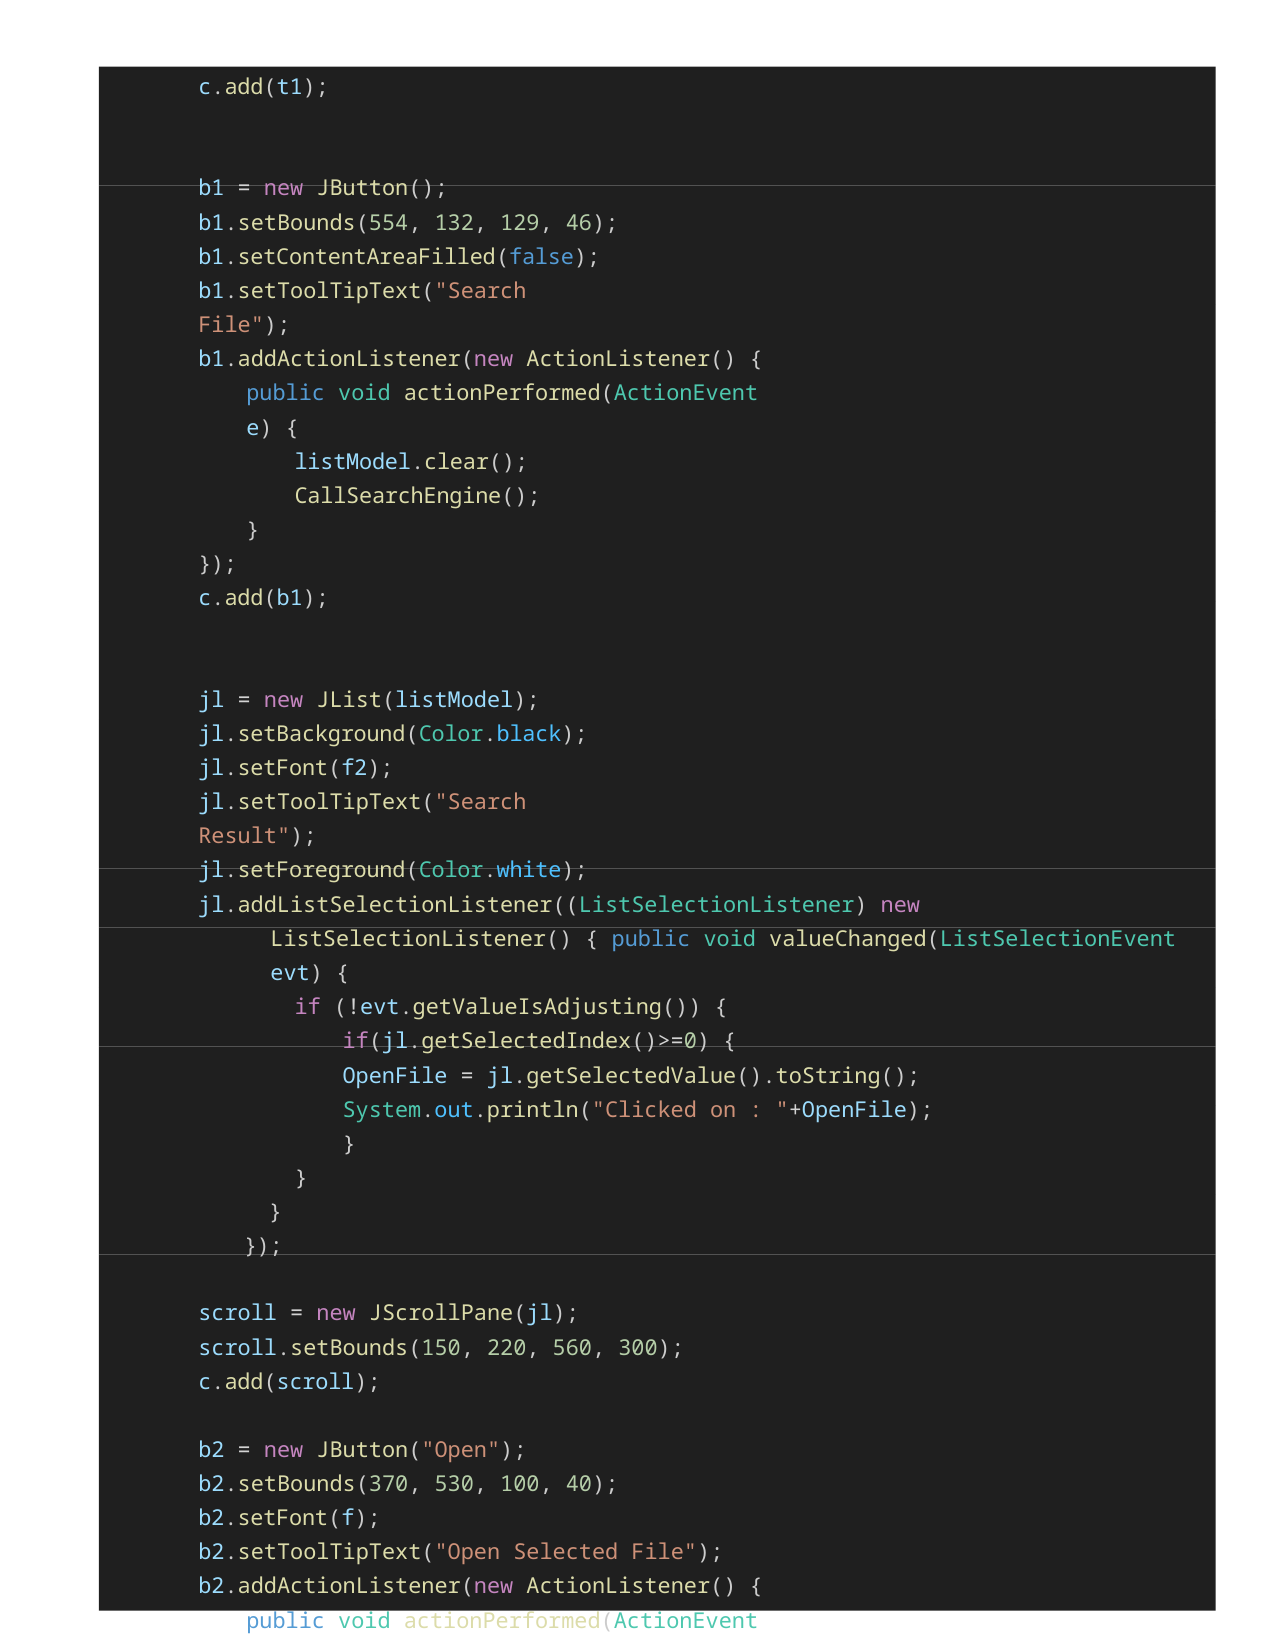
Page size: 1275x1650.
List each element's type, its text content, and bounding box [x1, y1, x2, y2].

text c.add(t1); [198, 71, 1227, 100]
text jl = new JList(listModel); jl.setBackground(Color.black); jl.setFont(f2); jl.setToolTipText("Search Result"); jl.setForeground(Color.white); [198, 684, 629, 884]
text c.add(b1); [198, 582, 1227, 612]
text b1.addActionListener(new ActionListener() { public void actionPerformed(ActionEvent e) { [198, 343, 785, 441]
text b2 = new JButton("Open"); b2.setBounds(370, 530, 100, 40); b2.setFont(f); [198, 1434, 629, 1532]
text }); [52, 1230, 283, 1259]
text } [246, 514, 1227, 544]
text } [52, 1196, 283, 1226]
text } [294, 1162, 1227, 1192]
text b1 = new JButton(); b1.setBounds(554, 132, 129, 46); b1.setContentAreaFilled(false); b1.setToolTipText("Search File"); [198, 172, 629, 339]
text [246, 1605, 785, 1635]
text OpenFile = jl.getSelectedValue().toString(); System.out.println("Clicked on : "+OpenFile); [342, 1060, 1194, 1124]
text jl.addListSelectionListener((ListSelectionListener) new ListSelectionListener() { public void valueChanged(ListSelectionEvent evt) { [198, 889, 1227, 987]
text scroll = new JScrollPane(jl); scroll.setBounds(150, 220, 560, 300); c.add(scroll); [198, 1297, 785, 1396]
text listModel.clear(); CallSearchEngine(); [294, 446, 629, 510]
text if (!evt.getValueIsAdjusting()) { if(jl.getSelectedIndex()>=0) { [294, 991, 785, 1055]
text b2.setToolTipText("Open Selected File"); b2.addActionListener(new ActionListener() { [198, 1536, 785, 1600]
text } [342, 1128, 1227, 1158]
text }); [198, 548, 1227, 578]
